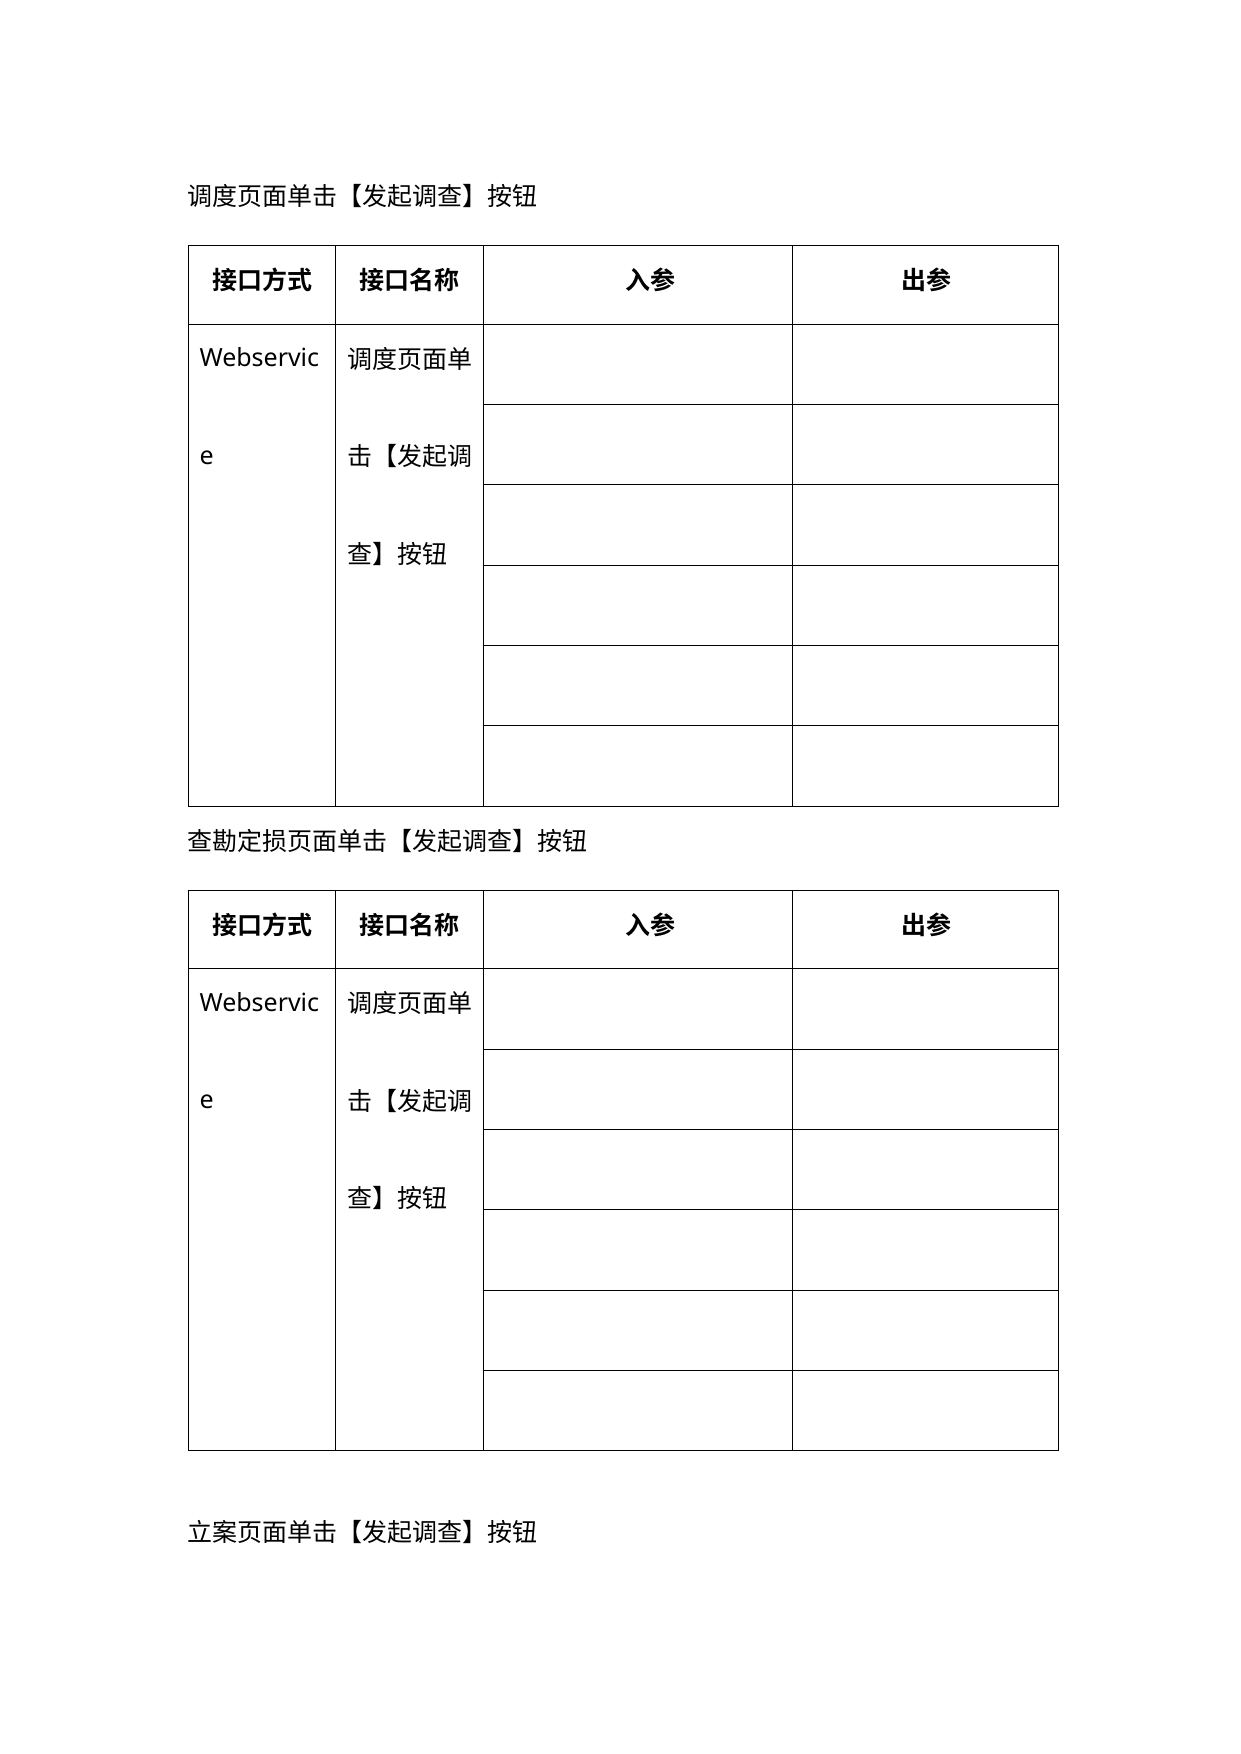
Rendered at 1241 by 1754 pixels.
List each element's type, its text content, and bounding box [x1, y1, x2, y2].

table_cell [484, 405, 792, 484]
text 立案页面单击【发起调查】按钮 [187, 1498, 1053, 1563]
table_cell [793, 1210, 1058, 1289]
table_header 接口名称 [336, 891, 483, 968]
table_cell [484, 726, 792, 806]
table_cell [793, 405, 1058, 484]
table_header 入参 [484, 891, 792, 968]
table_header 接口方式 [189, 246, 335, 324]
table_cell [484, 325, 792, 404]
table_cell [484, 566, 792, 645]
table_cell [484, 1210, 792, 1289]
table_cell [793, 325, 1058, 404]
table_cell [793, 1291, 1058, 1370]
table_cell Webservice [189, 325, 335, 806]
table_header 接口方式 [189, 891, 335, 968]
text 查勘定损页面单击【发起调查】按钮 [187, 807, 1053, 872]
table_cell [793, 969, 1058, 1048]
table_cell [793, 646, 1058, 725]
table_header 出参 [793, 246, 1058, 324]
table_cell [793, 485, 1058, 564]
table_cell 调度页面单击【发起调查】按钮 [336, 969, 483, 1450]
table_cell [793, 1371, 1058, 1450]
table_cell [484, 485, 792, 564]
table_cell [484, 646, 792, 725]
table_header 出参 [793, 891, 1058, 968]
table_cell [484, 1050, 792, 1129]
table_header 入参 [484, 246, 792, 324]
table_cell [793, 726, 1058, 806]
table_cell [484, 969, 792, 1048]
table_cell [793, 1130, 1058, 1209]
table_cell Webservice [189, 969, 335, 1450]
table_cell [793, 1050, 1058, 1129]
table_cell [484, 1291, 792, 1370]
table_cell [793, 566, 1058, 645]
table_cell [484, 1371, 792, 1450]
table_header 接口名称 [336, 246, 483, 324]
text 调度页面单击【发起调查】按钮 [187, 162, 1053, 227]
table_cell [484, 1130, 792, 1209]
table_cell 调度页面单击【发起调查】按钮 [336, 325, 483, 806]
